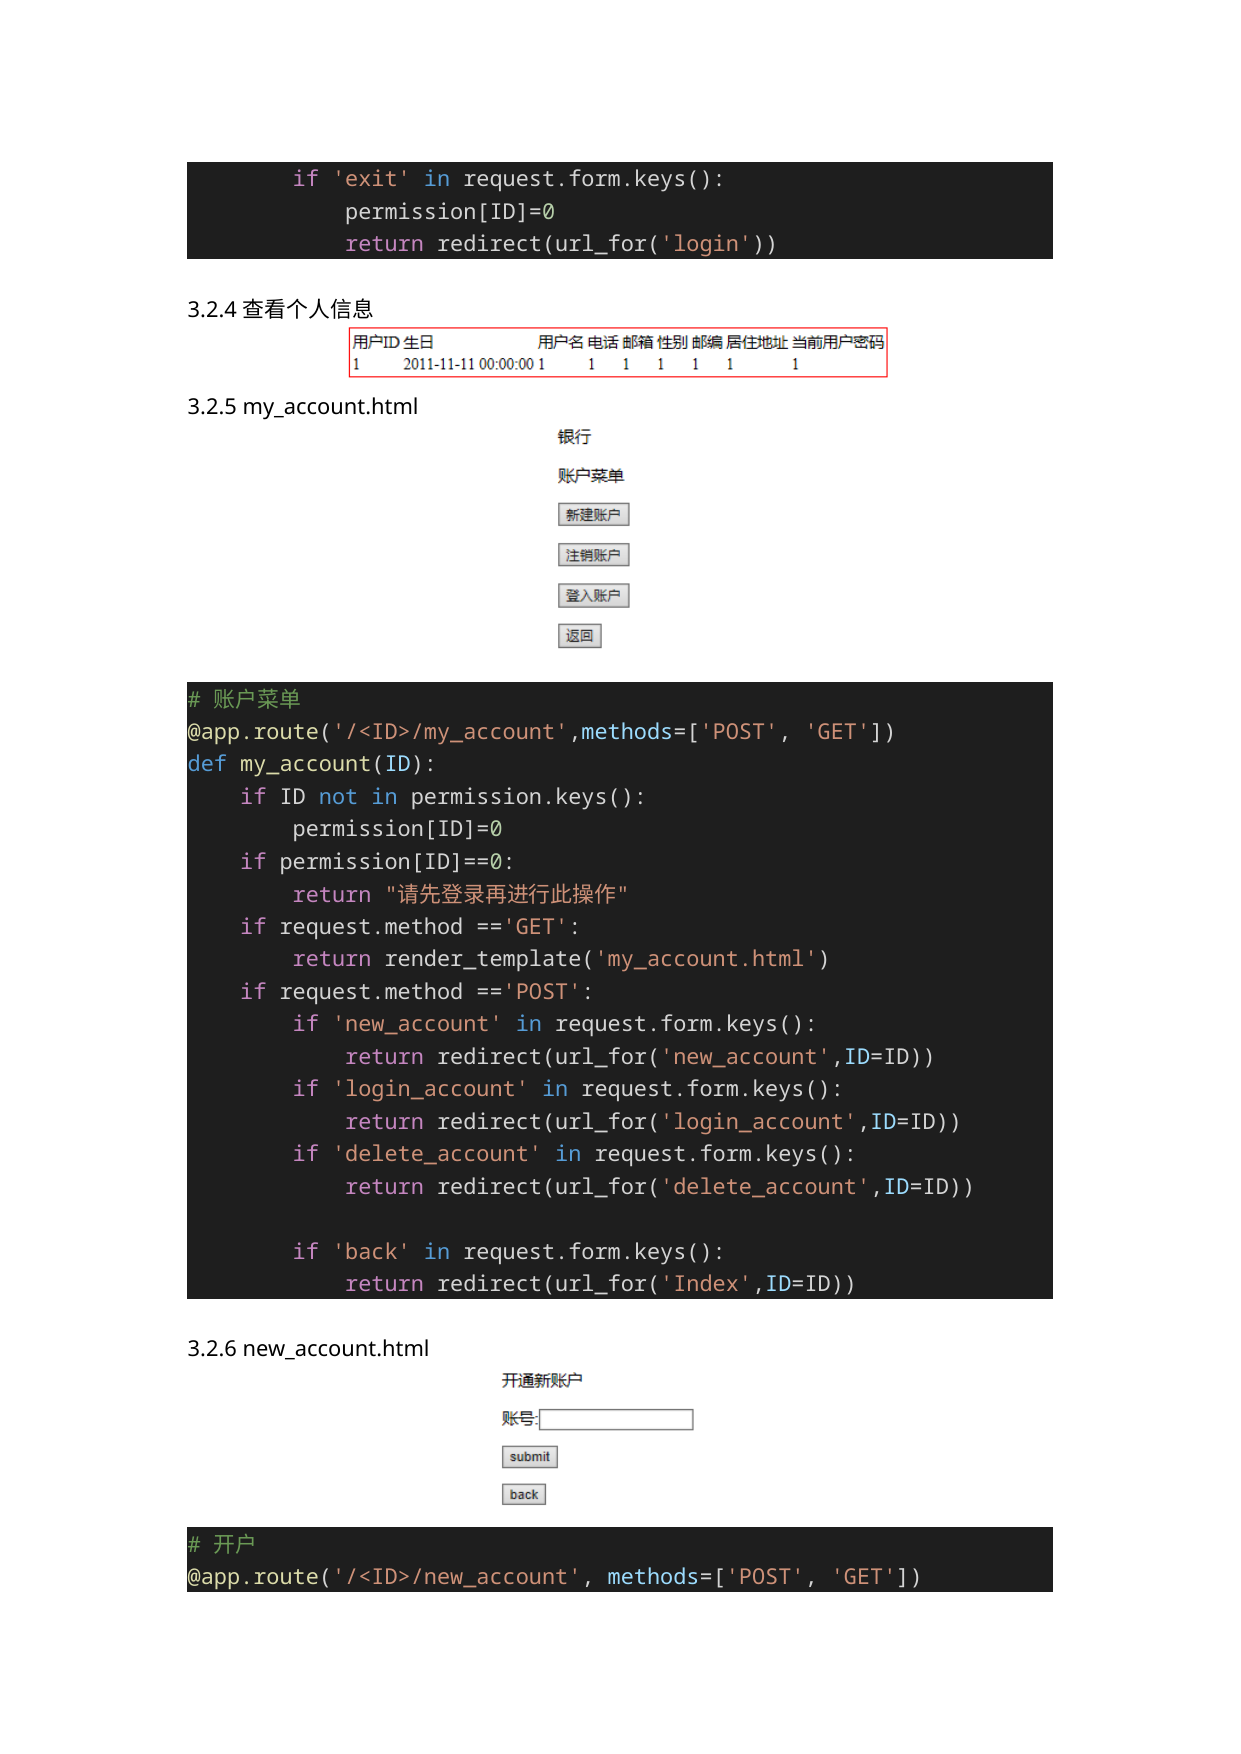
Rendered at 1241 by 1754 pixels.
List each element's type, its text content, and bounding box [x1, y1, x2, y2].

text 3.2.4 查看个人信息 [187, 292, 1053, 324]
text if 'exit' in request.form.keys(): [187, 162, 1053, 194]
text return redirect(url_for('Index',ID=ID)) [187, 1267, 1053, 1299]
text if 'back' in request.form.keys(): [187, 1234, 1053, 1267]
text if permission[ID]==0: [187, 844, 1053, 877]
text return redirect(url_for('delete_account',ID=ID)) [187, 1169, 1053, 1234]
text return render_template('my_account.html') [187, 942, 1053, 974]
text if 'delete_account' in request.form.keys(): [187, 1137, 1053, 1169]
picture [495, 1364, 745, 1511]
text return "请先登录再进行此操作" [187, 877, 1053, 909]
text @app.route('/<ID>/my_account',methods=['POST', 'GET']) [187, 714, 1053, 747]
text if 'login_account' in request.form.keys(): [187, 1072, 1053, 1104]
text return redirect(url_for('new_account',ID=ID)) [187, 1039, 1053, 1072]
text if ID not in permission.keys(): [187, 779, 1053, 812]
text def my_account(ID): [187, 747, 1053, 779]
text return redirect(url_for('login_account',ID=ID)) [187, 1104, 1053, 1137]
text # 账户菜单 [187, 682, 1053, 714]
text return redirect(url_for('login')) [187, 227, 1053, 259]
text if request.method =='POST': [187, 974, 1053, 1007]
picture [551, 422, 689, 658]
text permission[ID]=0 [187, 812, 1053, 844]
text @app.route('/<ID>/new_account', methods=['POST', 'GET']) [187, 1559, 1053, 1592]
text 3.2.6 new_account.html [187, 1332, 1053, 1364]
text 3.2.5 my_account.html [187, 389, 1053, 422]
picture [341, 324, 899, 382]
text permission[ID]=0 [187, 194, 1053, 227]
text if 'new_account' in request.form.keys(): [187, 1007, 1053, 1039]
text # 开户 [187, 1527, 1053, 1559]
text if request.method =='GET': [187, 909, 1053, 942]
